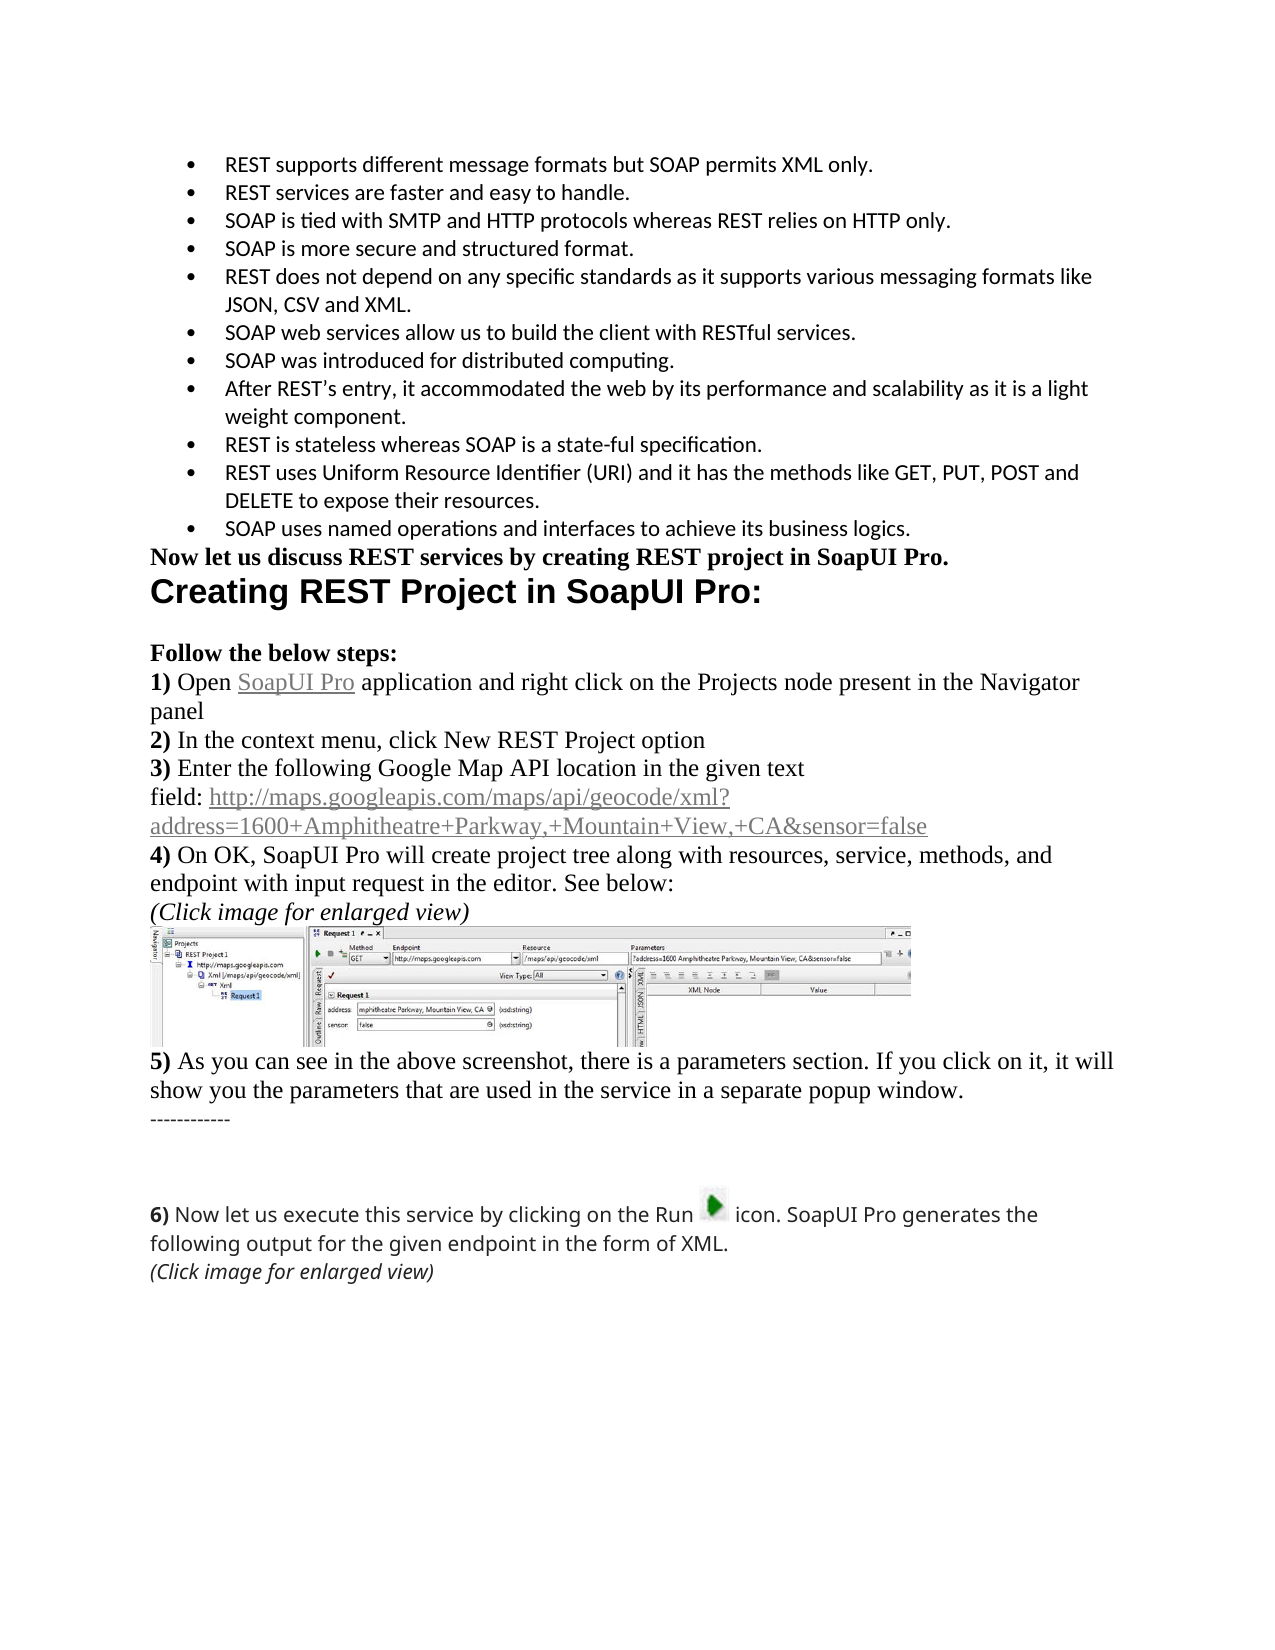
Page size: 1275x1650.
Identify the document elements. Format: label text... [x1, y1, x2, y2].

list REST does not depend on any specific standards as it supports various messaging formats like JSON, CSV and XML. [187, 262, 1125, 318]
text Now let us discuss REST services by creating REST project in SoapUI Pro. [150, 542, 1125, 571]
text 1) Open SoapUI Pro application and right click on the Projects node present in the Navigator panel [150, 667, 1125, 725]
list REST supports different message formats but SOAP permits XML only. [187, 150, 1125, 178]
list REST services are faster and easy to handle. [187, 178, 1125, 206]
text 4) On OK, SoapUI Pro will create project tree along with resources, service, methods, and endpoint with input request in the editor. See below: [150, 840, 1125, 897]
picture [699, 1185, 730, 1223]
subtitle Creating REST Project in SoapUI Pro: [150, 571, 1125, 638]
text 6) Now let us execute this service by clicking on the Run icon. SoapUI Pro generates the following output for the given endpoint in the form of XML. [150, 1185, 1125, 1257]
text 5) As you can see in the above screenshot, there is a parameters section. If you click on it, it will show you the parameters that are used in the service in a separate popup window. [150, 1046, 1125, 1104]
list SOAP was introduced for distributed computing. [187, 346, 1125, 374]
text 3) Enter the following Google Map API location in the given text field: http://maps.googleapis.com/maps/api/geocode/xml?address=1600+Amphitheatre+Parkway,+Mountain+View,+CA&sensor=false [150, 753, 1125, 840]
list After REST’s entry, it accommodated the web by its performance and scalability as it is a light weight component. [187, 374, 1125, 430]
picture [150, 926, 911, 1047]
text 2) In the context menu, click New REST Project option [150, 725, 1125, 753]
list SOAP uses named operations and interfaces to achieve its business logics. [187, 514, 1125, 542]
text ------------ [150, 1104, 1125, 1132]
text (Click image for enlarged view) [150, 897, 1125, 926]
list REST uses Uniform Resource Identifier (URI) and it has the methods like GET, PUT, POST and DELETE to expose their resources. [187, 458, 1125, 514]
list SOAP is more secure and structured format. [187, 234, 1125, 262]
list SOAP web services allow us to build the client with RESTful services. [187, 318, 1125, 346]
text (Click image for enlarged view) [150, 1257, 1125, 1286]
list SOAP is tied with SMTP and HTTP protocols whereas REST relies on HTTP only. [187, 206, 1125, 234]
text Follow the below steps: [150, 638, 1125, 667]
list REST is stateless whereas SOAP is a state-ful specification. [187, 430, 1125, 458]
